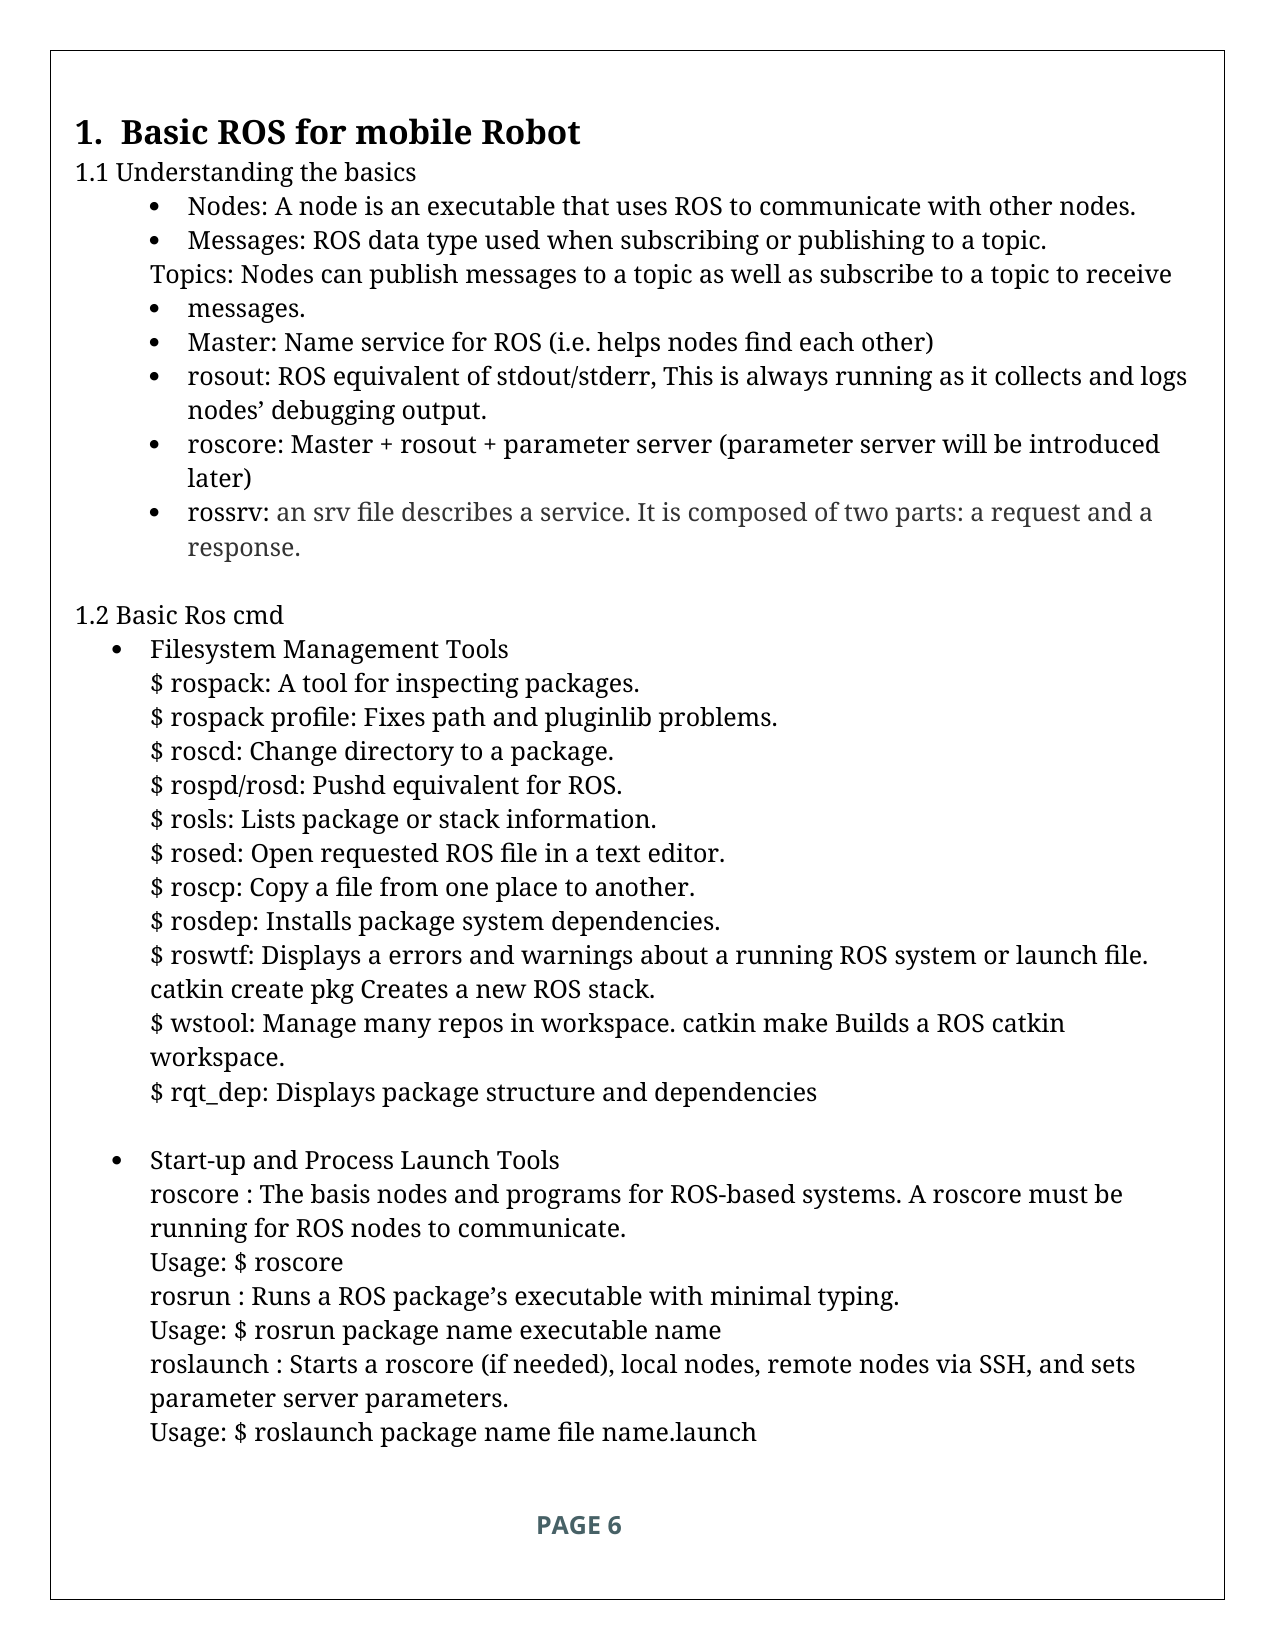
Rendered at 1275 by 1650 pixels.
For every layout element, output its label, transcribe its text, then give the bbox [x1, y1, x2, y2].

list roscore: Master + rosout + parameter server (parameter server will be introduced later) [150, 427, 1200, 495]
list roscore : The basis nodes and programs for ROS-based systems. A roscore must be running for ROS nodes to communicate. [150, 1176, 1200, 1244]
list Filesystem Management Tools [112, 631, 1200, 665]
text $ wstool: Manage many repos in workspace. catkin make Builds a ROS catkin workspace. [150, 1006, 1200, 1074]
list Messages: ROS data type used when subscribing or publishing to a topic. [150, 223, 1200, 257]
list Usage: $ roscore [150, 1244, 1200, 1278]
list rosout: ROS equivalent of stdout/stderr, This is always running as it collects and logs nodes’ debugging output. [150, 359, 1200, 427]
text $ rospack profile: Fixes path and pluginlib problems. [150, 699, 1200, 733]
text 1.2 Basic Ros cmd [75, 597, 1200, 631]
text 1. Basic ROS for mobile Robot [75, 109, 1200, 154]
text $ rosls: Lists package or stack information. [150, 802, 1200, 836]
text $ rosdep: Installs package system dependencies. [150, 904, 1200, 938]
text $ roscp: Copy a file from one place to another. [150, 870, 1200, 904]
list roslaunch : Starts a roscore (if needed), local nodes, remote nodes via SSH, and sets parameter server parameters. [150, 1347, 1200, 1415]
list Usage: $ roslaunch package name file name.launch [150, 1415, 1200, 1449]
text $ rospack: A tool for inspecting packages. [150, 665, 1200, 699]
list Start-up and Process Launch Tools [112, 1142, 1200, 1176]
list Nodes: A node is an executable that uses ROS to communicate with other nodes. [150, 188, 1200, 223]
text $ rosed: Open requested ROS file in a text editor. [150, 836, 1200, 870]
text $ roswtf: Displays a errors and warnings about a running ROS system or launch file. catkin create pkg Creates a new ROS stack. [150, 938, 1200, 1006]
text $ rospd/rosd: Pushd equivalent for ROS. [150, 768, 1200, 802]
list rossrv: an srv file describes a service. It is composed of two parts: a request and a response. [301, 495, 1200, 563]
text 1.1 Understanding the basics [75, 154, 1200, 188]
text $ rqt_dep: Displays package structure and dependencies [150, 1074, 1200, 1108]
list Usage: $ rosrun package name executable name [150, 1313, 1200, 1347]
text $ roscd: Change directory to a package. [150, 733, 1200, 768]
list messages. [150, 291, 1200, 325]
list rosrun : Runs a ROS package’s executable with minimal typing. [150, 1278, 1200, 1313]
list Master: Name service for ROS (i.e. helps nodes find each other) [150, 325, 1200, 359]
list rossrv: an srv file describes a service. It is composed of two parts: a request and a response. [150, 495, 276, 563]
text Topics: Nodes can publish messages to a topic as well as subscribe to a topic to receive [150, 257, 1200, 291]
